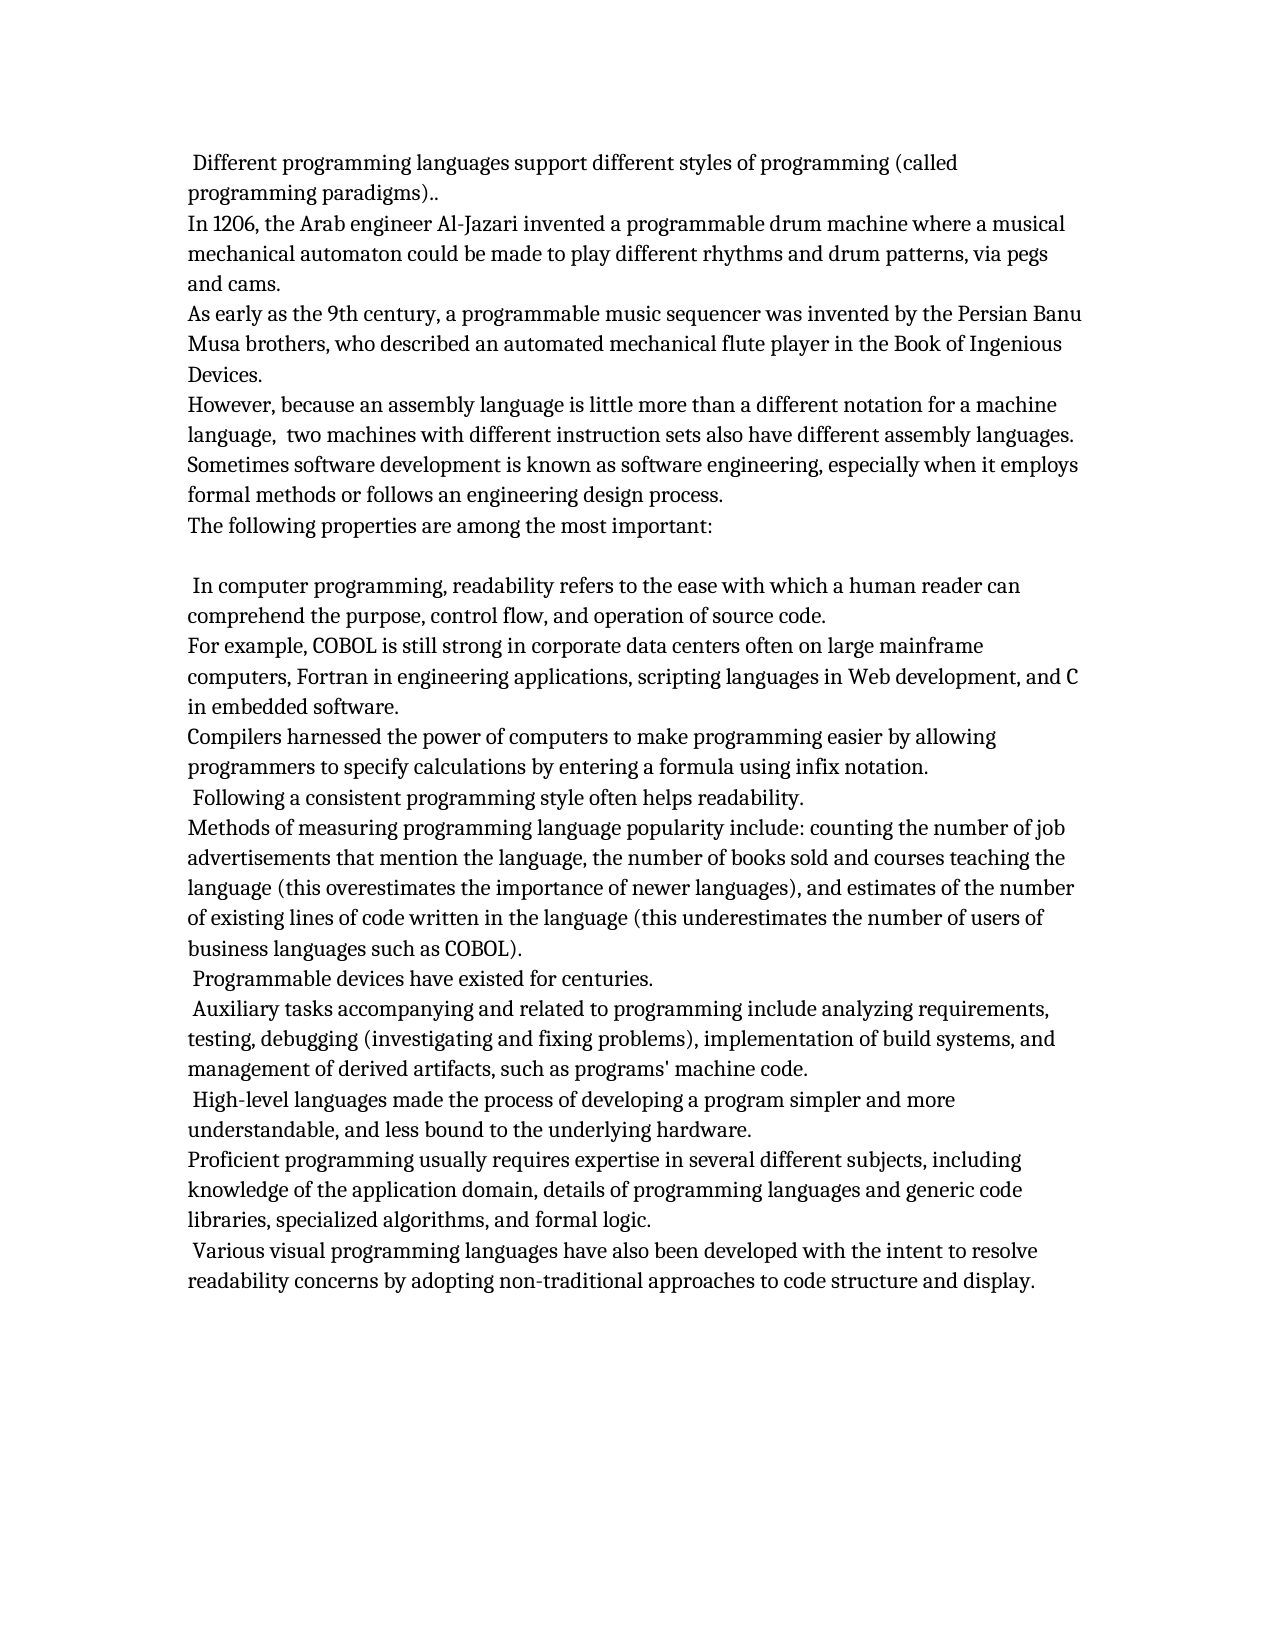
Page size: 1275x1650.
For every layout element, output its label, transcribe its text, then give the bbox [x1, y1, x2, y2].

text Different programming languages support different styles of programming (called programming paradigms).. In 1206, the Arab engineer Al-Jazari invented a programmable drum machine where a musical mechanical automaton could be made to play different rhythms and drum patterns, via pegs and cams. As early as the 9th century, a programmable music sequencer was invented by the Persian Banu Musa brothers, who described an automated mechanical flute player in the Book of Ingenious Devices. However, because an assembly language is little more than a different notation for a machine language, two machines with different instruction sets also have different assembly languages. Sometimes software development is known as software engineering, especially when it employs formal methods or follows an engineering design process. The following properties are among the most important: In computer programming, readability refers to the ease with which a human reader can comprehend the purpose, control flow, and operation of source code. For example, COBOL is still strong in corporate data centers often on large mainframe computers, Fortran in engineering applications, scripting languages in Web development, and C in embedded software. Compilers harnessed the power of computers to make programming easier by allowing programmers to specify calculations by entering a formula using infix notation. Following a consistent programming style often helps readability. Methods of measuring programming language popularity include: counting the number of job advertisements that mention the language, the number of books sold and courses teaching the language (this overestimates the importance of newer languages), and estimates of the number of existing lines of code written in the language (this underestimates the number of users of business languages such as COBOL). Programmable devices have existed for centuries. Auxiliary tasks accompanying and related to programming include analyzing requirements, testing, debugging (investigating and fixing problems), implementation of build systems, and management of derived artifacts, such as programs' machine code. High-level languages made the process of developing a program simpler and more understandable, and less bound to the underlying hardware. Proficient programming usually requires expertise in several different subjects, including knowledge of the application domain, details of programming languages and generic code libraries, specialized algorithms, and formal logic. Various visual programming languages have also been developed with the intent to resolve readability concerns by adopting non-traditional approaches to code structure and display. [187, 150, 1087, 1294]
